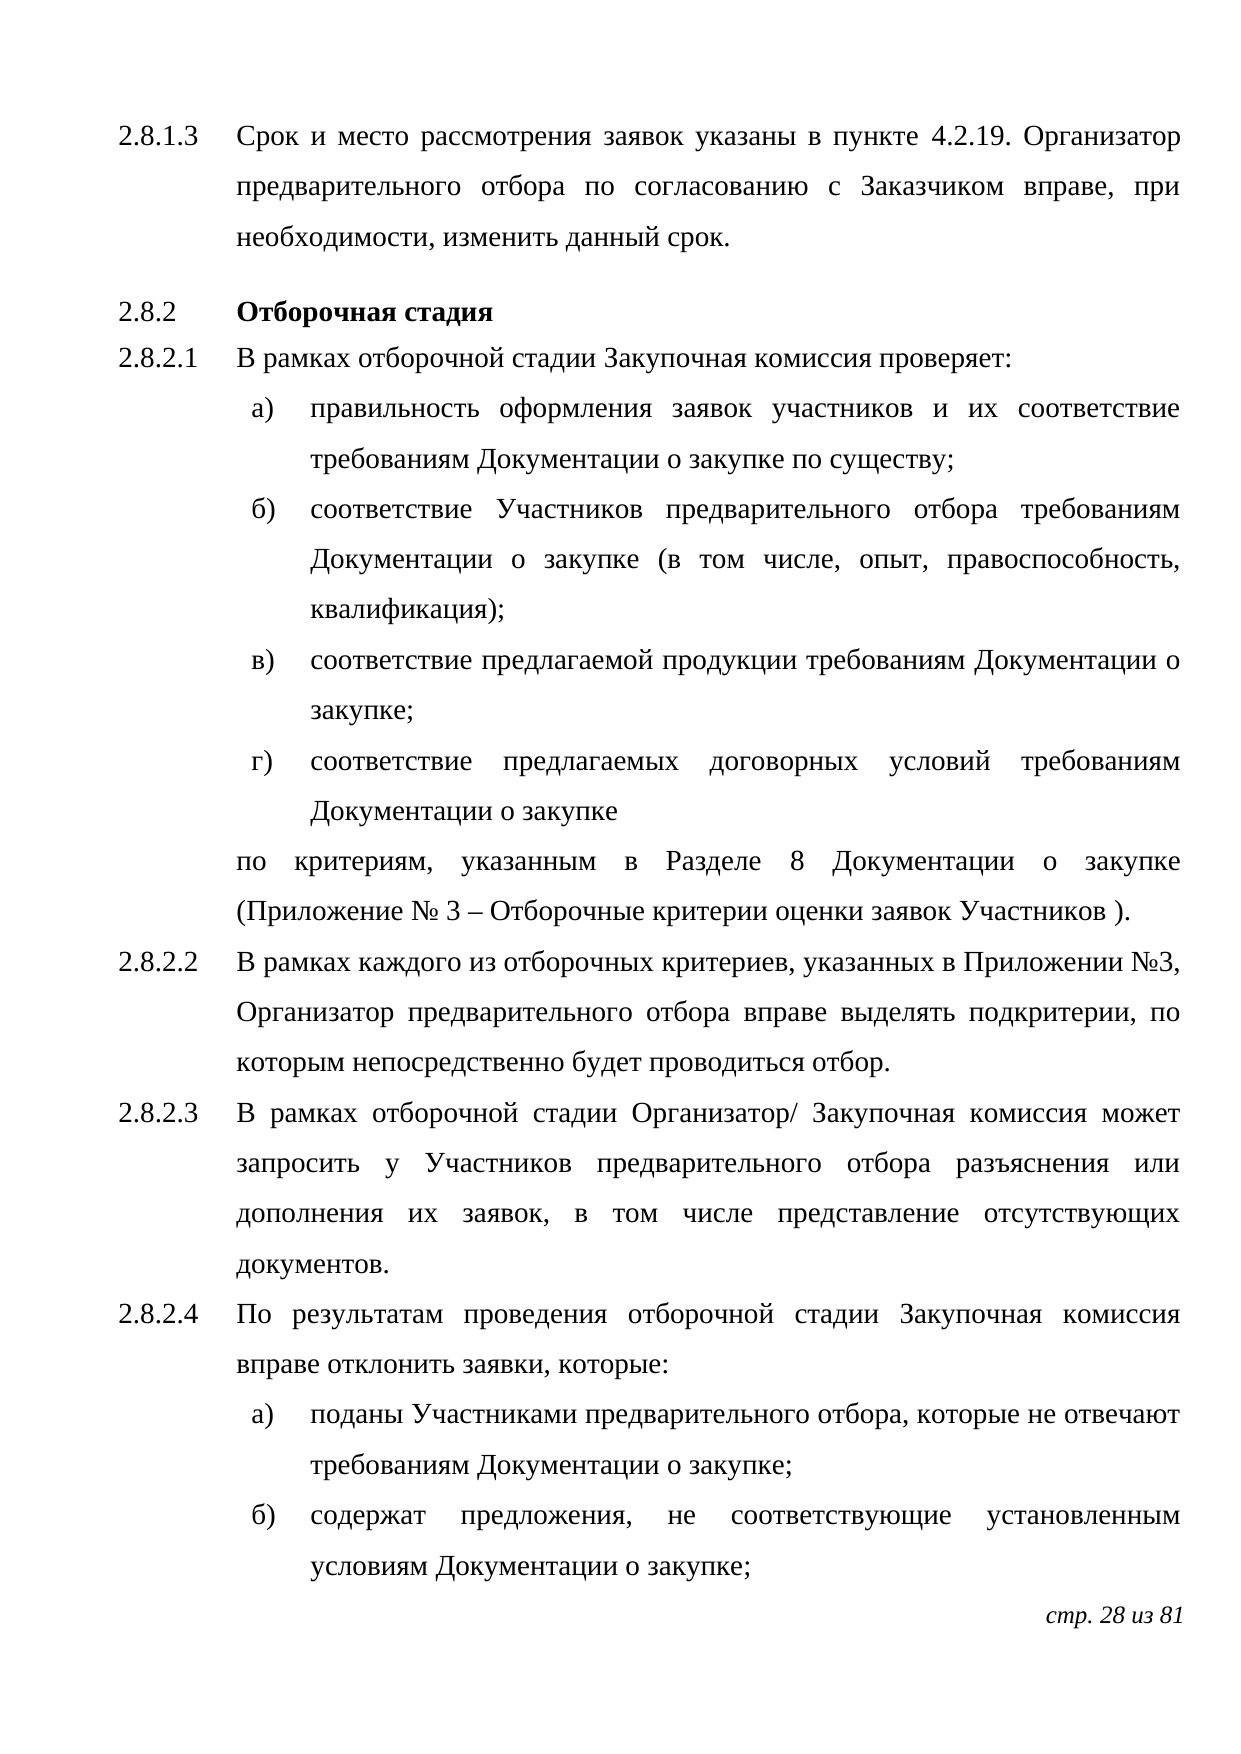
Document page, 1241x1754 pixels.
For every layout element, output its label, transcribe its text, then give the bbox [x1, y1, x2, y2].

text поданы Участниками предварительного отбора, которые не отвечают требованиям Документации о закупке; [251, 1397, 1181, 1481]
text В рамках отборочной стадии Организатор/ Закупочная комиссия может запросить у Участников предварительного отбора разъяснения или дополнения их заявок, в том числе представление отсутствующих документов. [118, 1095, 1181, 1279]
text В рамках каждого из отборочных критериев, указанных в Приложении №3, Организатор предварительного отбора вправе выделять подкритерии, по которым непосредственно будет проводиться отбор. [118, 944, 1181, 1078]
text Срок и место рассмотрения заявок указаны в пункте 4.2.19. Организатор предварительного отбора по согласованию с Заказчиком вправе, при необходимости, изменить данный срок. [118, 118, 1181, 252]
text содержат предложения, не соответствующие установленным условиям Документации о закупке; [251, 1497, 1181, 1581]
text Отборочная стадия [118, 294, 1181, 328]
text правильность оформления заявок участников и их соответствие требованиям Документации о закупке по существу; [251, 390, 1181, 474]
text В рамках отборочной стадии Закупочная комиссия проверяет: [118, 340, 1181, 374]
text соответствие предлагаемых договорных условий требованиям Документации о закупке [251, 743, 1181, 826]
text По результатам проведения отборочной стадии Закупочная комиссия вправе отклонить заявки, которые: [118, 1296, 1181, 1380]
text соответствие предлагаемой продукции требованиям Документации о закупке; [251, 642, 1181, 726]
list по критериям, указанным в Разделе 8 Документации о закупке (Приложение № 3 – Отборочные критерии оценки заявок Участников ). [236, 843, 1181, 927]
text соответствие Участников предварительного отбора требованиям Документации о закупке (в том числе, опыт, правоспособность, квалификация); [251, 491, 1181, 625]
